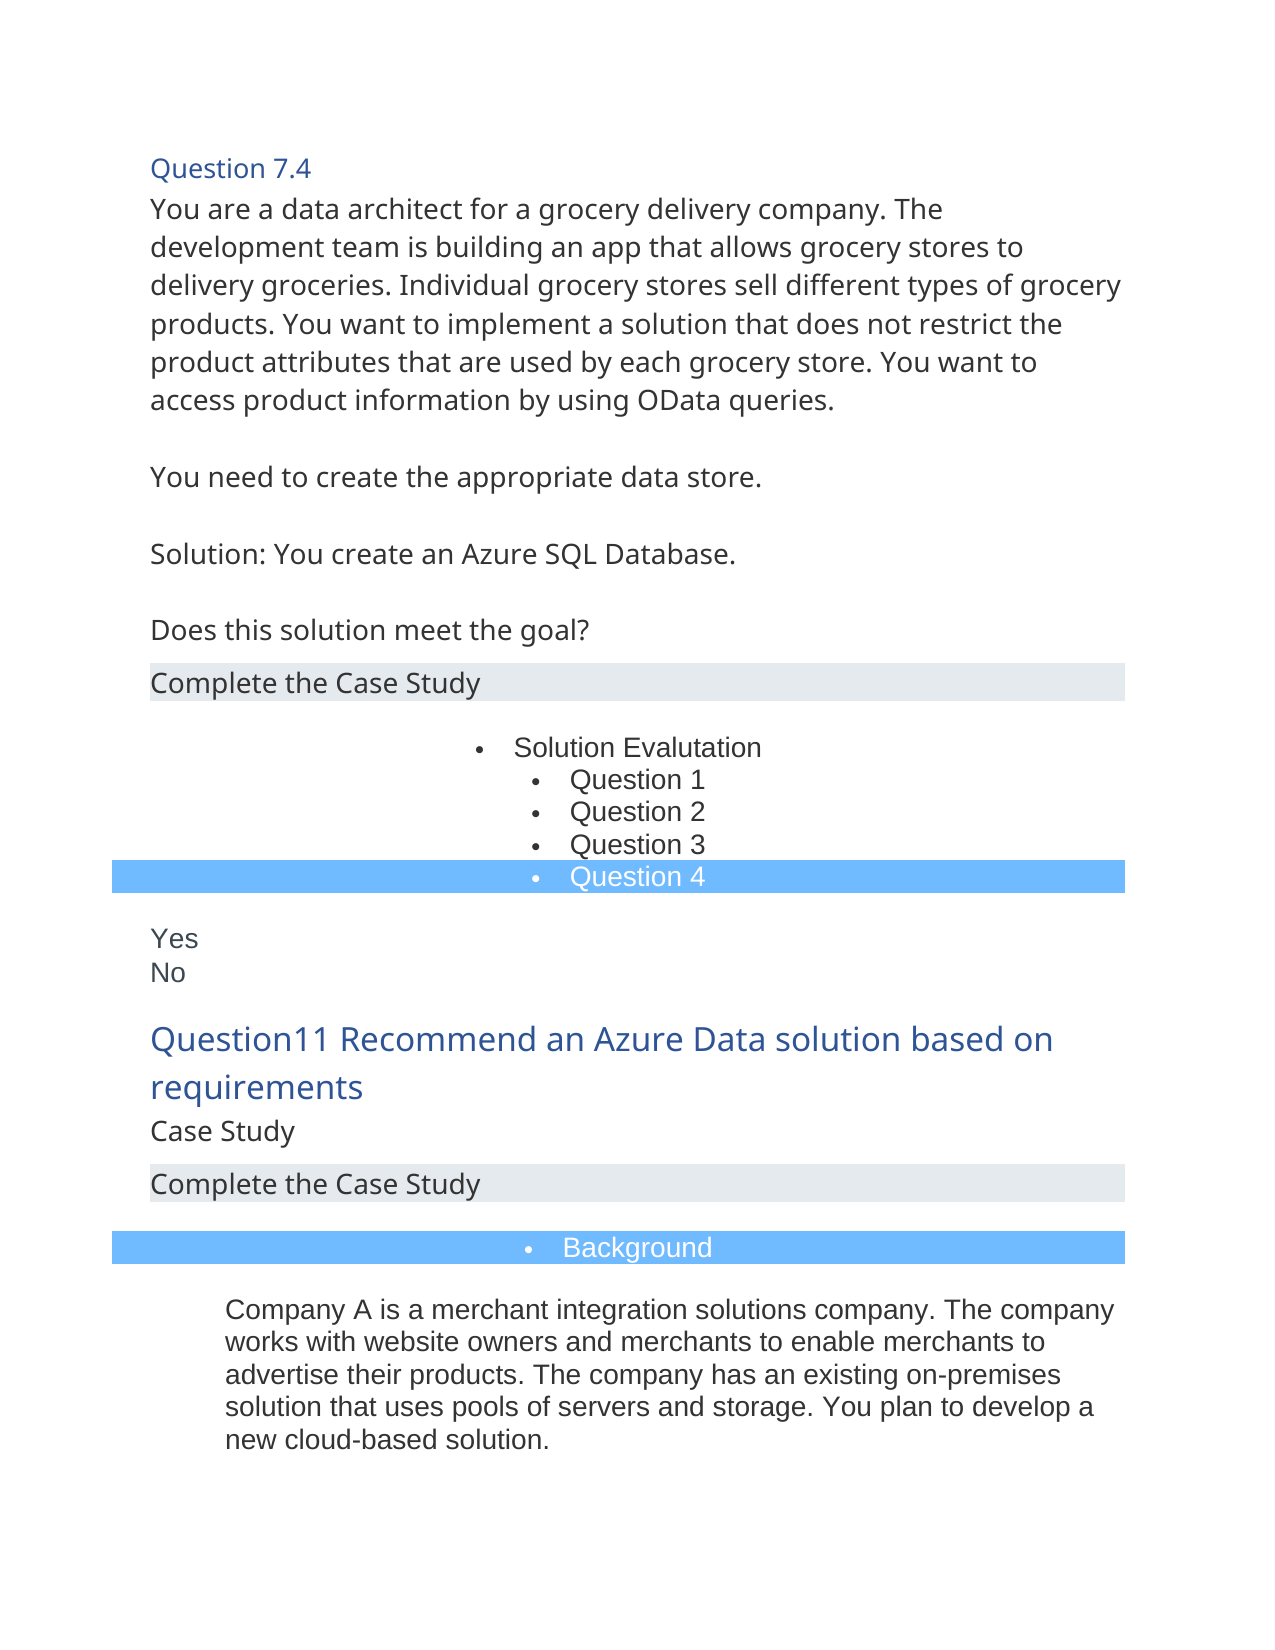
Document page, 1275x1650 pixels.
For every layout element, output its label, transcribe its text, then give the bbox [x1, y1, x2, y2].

list Company A is a merchant integration solutions company. The company works with website owners and merchants to enable merchants to advertise their products. The company has an existing on-premises solution that uses pools of servers and storage. You plan to develop a new cloud-based solution. [225, 1293, 1125, 1455]
text Complete the Case Study [150, 1164, 1125, 1202]
text Case Study [150, 1112, 1125, 1150]
list Solution Evalutation [112, 731, 1125, 763]
subtitle Question11 Recommend an Azure Data solution based on requirements [150, 1015, 1125, 1109]
text No [150, 956, 1125, 988]
list Question 1 [112, 763, 1125, 795]
list Question 4 [112, 860, 1125, 893]
list Question 2 [112, 795, 1125, 828]
text You are a data architect for a grocery delivery company. The development team is building an app that allows grocery stores to delivery groceries. Individual grocery stores sell different types of grocery products. You want to implement a solution that does not restrict the product attributes that are used by each grocery store. You want to access product information by using OData queries. You need to create the appropriate data store. Solution: You create an Azure SQL Database. Does this solution meet the goal? [150, 189, 1125, 649]
list Background [112, 1231, 1125, 1264]
list Question 3 [112, 828, 1125, 860]
subtitle Question 7.4 [150, 150, 1125, 187]
text Yes [150, 922, 1125, 954]
text Complete the Case Study [150, 663, 1125, 701]
